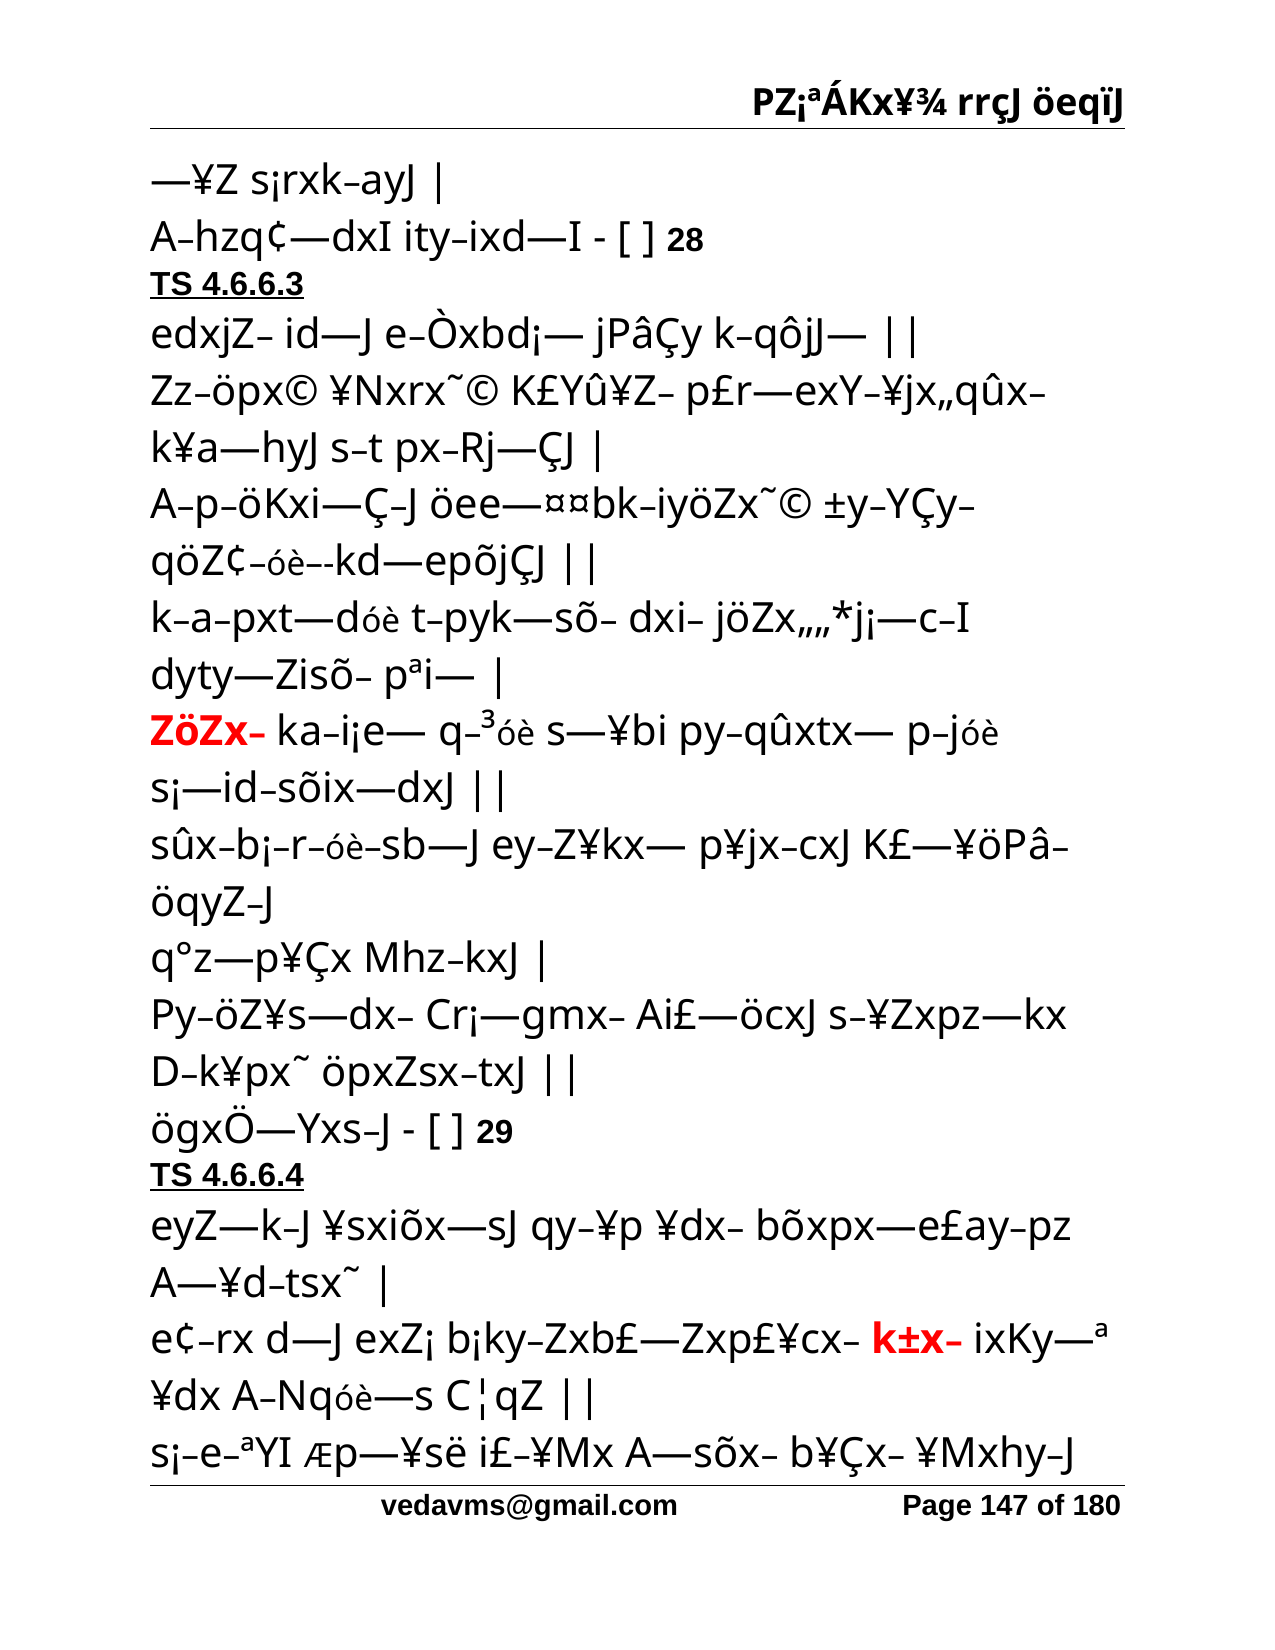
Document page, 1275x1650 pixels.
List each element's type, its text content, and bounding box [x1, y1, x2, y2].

text Zz–öpx© ¥Nxrx˜© K£Yû¥Z– p£r—exY–¥jx„qûx– [150, 361, 1125, 417]
text k¥a– Zyrç—© djZy px–Ryd—J e¡–¥kx jöZ—jöZ Kx–ij—¥Z s¡rxk–ayJ | [150, 150, 1125, 207]
text k–a–pxt—dóè t–pyk—sõ– dxi– jöZx„„*j¡—c–I [150, 588, 1125, 644]
text k¥a—hyJ s–t px–Rj—ÇJ | [150, 417, 1125, 474]
text qöZ¢–óè–-kd—epõjÇJ || [150, 531, 1125, 588]
text e¢–rx d—J exZ¡ b¡ky–Zxb£—Zxp£¥cx– k±x– ixKy—ª ¥dx A–Nqóè—s C¦qZ || [150, 1309, 1125, 1423]
text ögxÖ—Yxs–J - [ ] 29 [150, 1099, 1125, 1155]
text TS 4.6.6.4 [150, 1155, 1181, 1194]
text A–hzq¢—dxI ity–ixd—I - [ ] 28 [150, 207, 1125, 263]
text ZöZx– ka–i¡e— q–³óè s—¥bi py–qûxtx— p–jóè [150, 701, 1125, 758]
text TS 4.6.6.3 [150, 263, 1181, 302]
text eyZ—k–J ¥sxiõx—sJ qy–¥p ¥dx– bõxpx—e£ay–pz [150, 1196, 1125, 1252]
text Py–öZ¥s—dx– Cr¡—gmx– Ai£—öcxJ s–¥Zxpz—kx D–k¥px˜ öpxZsx–txJ || [150, 985, 1125, 1099]
text s¡–e–ªYI Æp—¥së i£–¥Mx A—sõx– b¥Çx– ¥Mxhy–J [150, 1423, 1125, 1479]
text q°z—p¥Çx Mhz–kxJ | [150, 928, 1125, 985]
text A—¥d–tsx˜ | [150, 1252, 1125, 1309]
text A–p–öKxi—Ç–J öee—¤¤bk–iyöZx˜© ±y–YÇy– [150, 474, 1125, 531]
text dyty—Zisõ– pªi— | [150, 644, 1125, 701]
text edxjZ– id—J e–Òxbd¡— jPâÇy k–qôjJ— || [150, 304, 1125, 361]
text sûx–b¡–r–óè–sb—J ey–Z¥kx— p¥jx–cxJ K£—¥öPâ–öqyZ–J [150, 815, 1125, 928]
text s¡—id–sõix—dxJ || [150, 758, 1125, 815]
